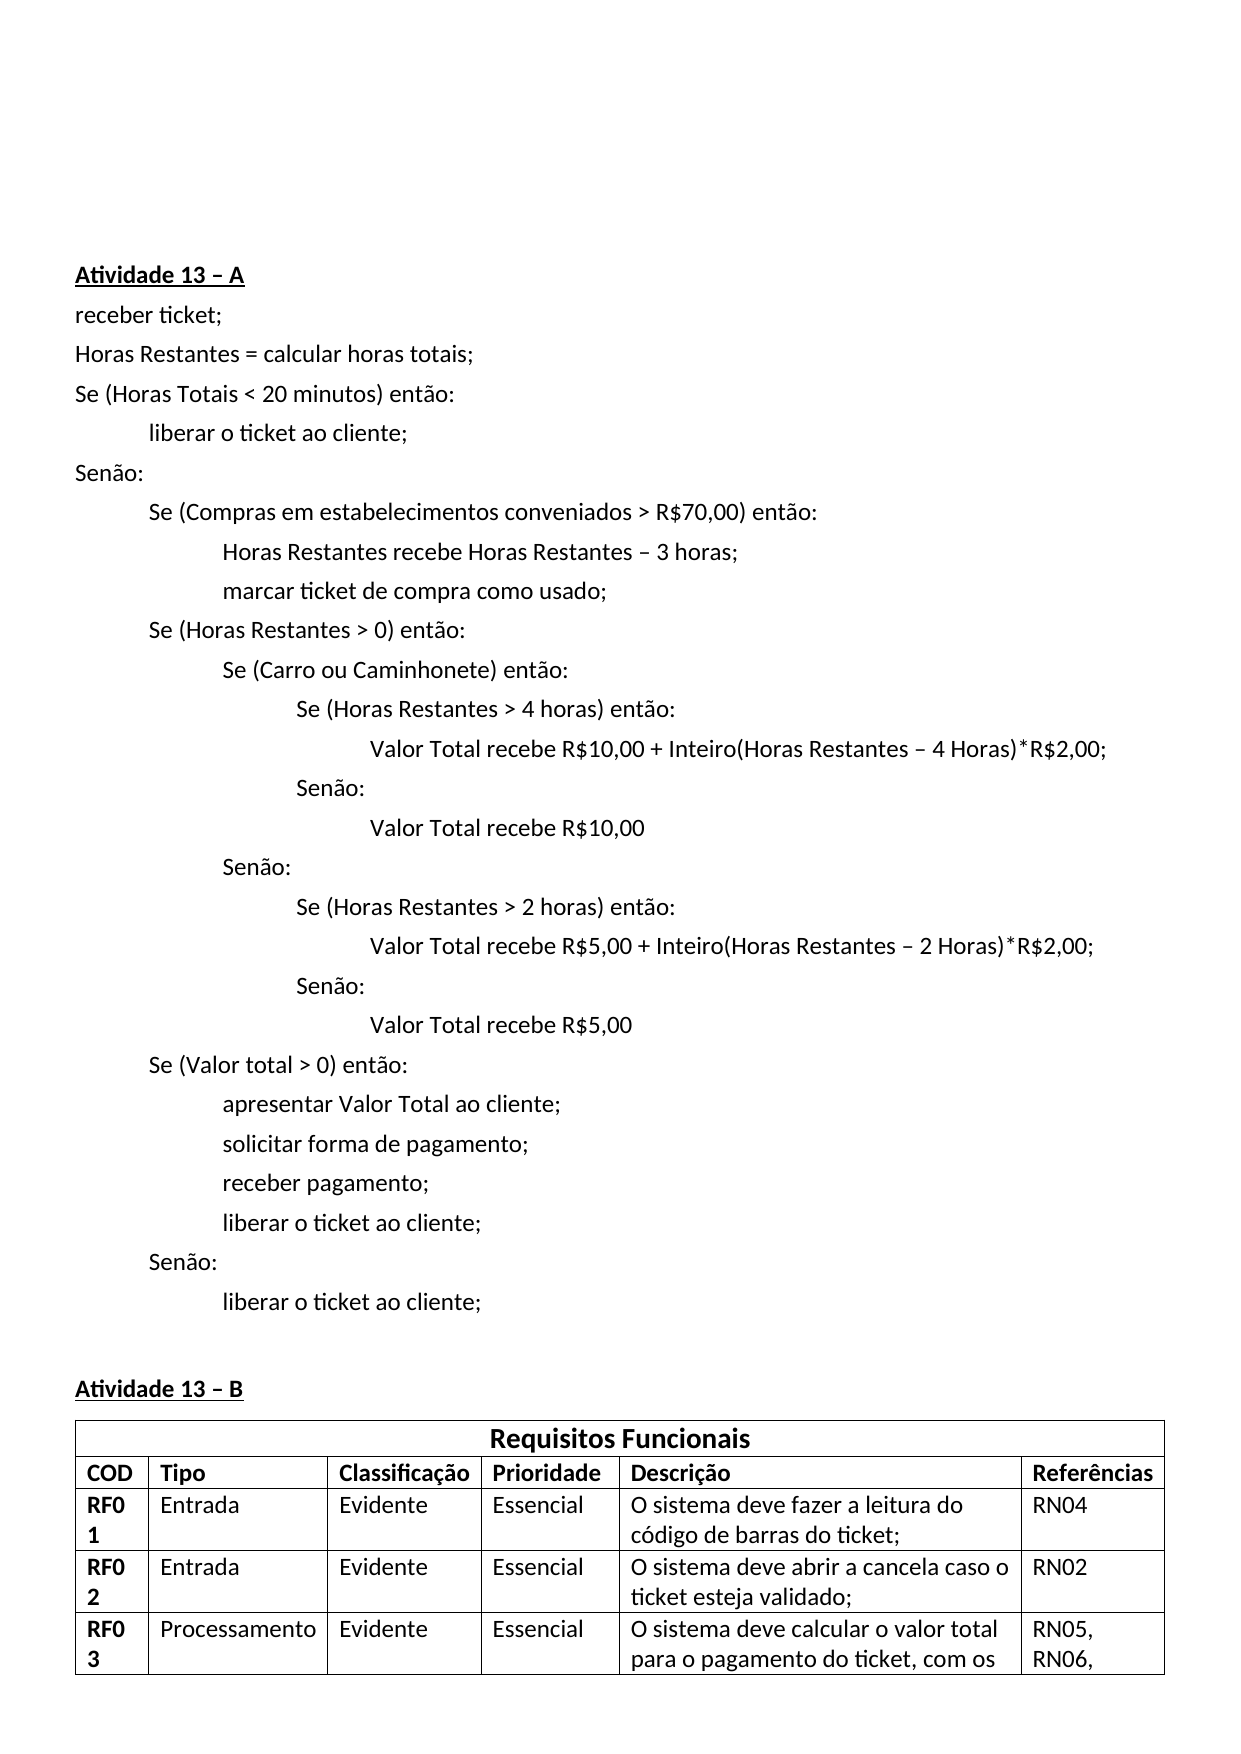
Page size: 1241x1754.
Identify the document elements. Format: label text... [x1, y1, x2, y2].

text Se (Horas Restantes > 4 horas) então: [75, 699, 1165, 722]
table_cell RN04 [1022, 1489, 1164, 1550]
table_cell RF02 [76, 1551, 148, 1612]
text solicitar forma de pagamento; [75, 1134, 1165, 1157]
text Horas Restantes recebe Horas Restantes – 3 horas; [75, 542, 1165, 564]
table_header Requisitos Funcionais [76, 1421, 1164, 1456]
text Senão: [75, 976, 1165, 999]
table_cell Classificação [328, 1457, 481, 1488]
table_cell Processamento [149, 1613, 327, 1674]
text receber ticket; [75, 305, 1165, 328]
table_cell Essencial [482, 1489, 619, 1550]
table_cell RN02 [1022, 1551, 1164, 1612]
table_cell COD [76, 1457, 148, 1488]
table_cell O sistema deve abrir a cancela caso o ticket esteja validado; [620, 1551, 1021, 1612]
table_cell RF03 [76, 1613, 148, 1674]
text Se (Horas Restantes > 2 horas) então: [75, 897, 1165, 920]
text Valor Total recebe R$10,00 [75, 818, 1165, 841]
text Se (Valor total > 0) então: [75, 1055, 1165, 1078]
table_cell Evidente [328, 1551, 481, 1612]
table_cell Descrição [620, 1457, 1021, 1488]
text liberar o ticket ao cliente; [75, 1292, 1165, 1314]
text Se (Horas Restantes > 0) então: [75, 621, 1165, 643]
text Atividade 13 – B [75, 1378, 1165, 1403]
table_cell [1022, 1613, 1164, 1674]
text Atividade 13 – A [75, 264, 1165, 288]
text marcar ticket de compra como usado; [75, 581, 1165, 604]
table_cell Prioridade [482, 1457, 619, 1488]
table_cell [620, 1613, 1021, 1674]
text Valor Total recebe R$5,00 + Inteiro(Horas Restantes – 2 Horas)*R$2,00; [75, 936, 1165, 959]
table_cell Entrada [149, 1551, 327, 1612]
text Horas Restantes = calcular horas totais; [75, 344, 1165, 367]
text Valor Total recebe R$10,00 + Inteiro(Horas Restantes – 4 Horas)*R$2,00; [75, 739, 1165, 762]
table_cell Referências [1022, 1457, 1164, 1488]
text Se (Carro ou Caminhonete) então: [75, 660, 1165, 683]
text Senão: [75, 778, 1165, 801]
text Senão: [75, 1252, 1165, 1275]
text liberar o ticket ao cliente; [75, 1213, 1165, 1236]
table_cell Evidente [328, 1489, 481, 1550]
text Senão: [75, 857, 1165, 880]
table_cell Evidente [328, 1613, 481, 1674]
table_cell O sistema deve fazer a leitura do código de barras do ticket; [620, 1489, 1021, 1550]
table_cell Essencial [482, 1551, 619, 1612]
table_cell RF01 [76, 1489, 148, 1550]
text receber pagamento; [75, 1173, 1165, 1196]
text apresentar Valor Total ao cliente; [75, 1094, 1165, 1117]
table_cell Tipo [149, 1457, 327, 1488]
table_cell Essencial [482, 1613, 619, 1674]
text Valor Total recebe R$5,00 [75, 1015, 1165, 1038]
text Senão: [75, 463, 1165, 486]
text Se (Horas Totais < 20 minutos) então: [75, 384, 1165, 407]
table_cell Entrada [149, 1489, 327, 1550]
text Se (Compras em estabelecimentos conveniados > R$70,00) então: [75, 502, 1165, 525]
text liberar o ticket ao cliente; [75, 423, 1165, 446]
